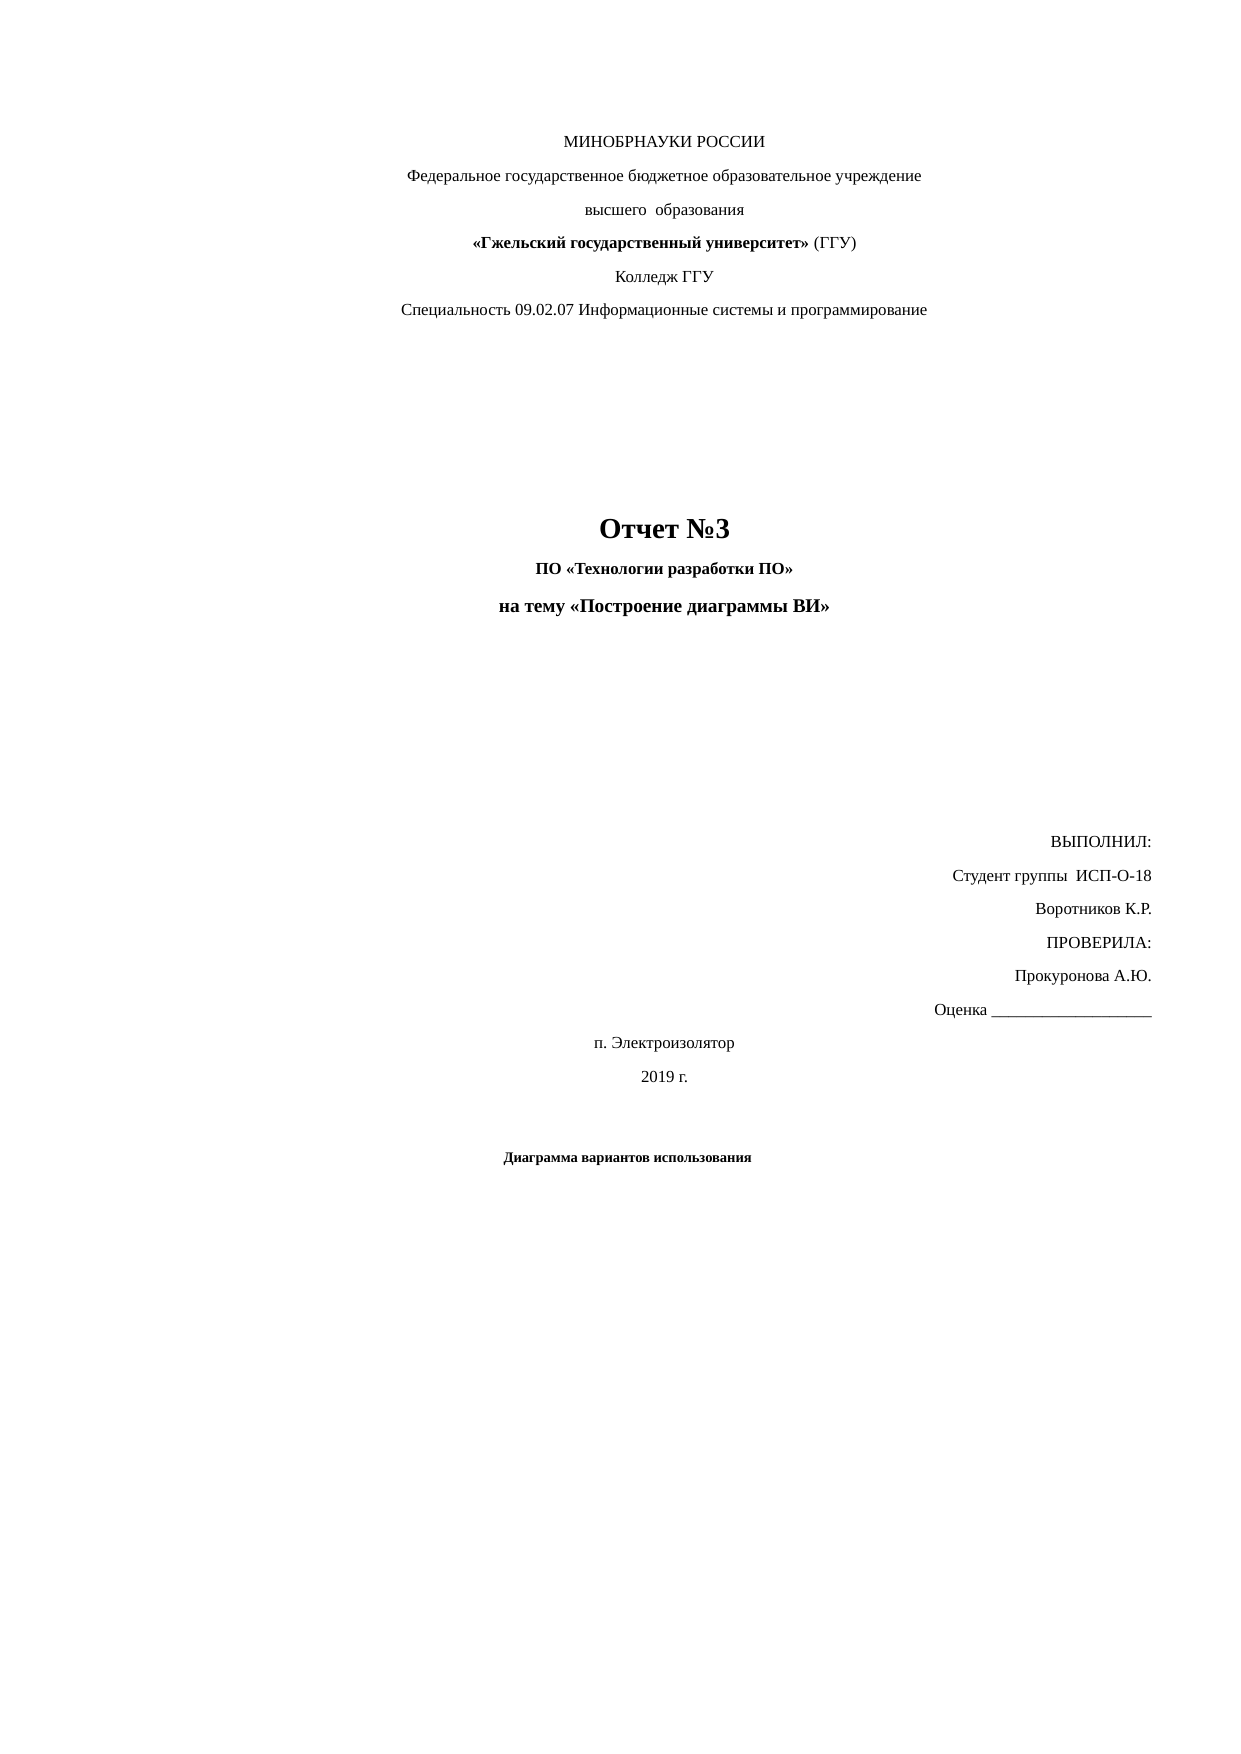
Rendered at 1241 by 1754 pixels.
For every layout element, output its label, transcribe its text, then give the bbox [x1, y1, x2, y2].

text ВЫПОЛНИЛ: [177, 818, 1152, 851]
text Прокуронова А.Ю. [177, 952, 1152, 985]
text п. Электроизолятор [177, 1019, 1152, 1052]
text Специальность 09.02.07 Информационные системы и программирование [177, 286, 1152, 319]
text Отчет №3 [177, 487, 1152, 544]
text Воротников К.Р. [177, 885, 1152, 918]
text Диаграмма вариантов использования [103, 1136, 1152, 1165]
text на тему «Построение диаграммы ВИ» [177, 578, 1152, 616]
text Оценка ___________________ [177, 985, 1152, 1019]
text ПО «Технологии разработки ПО» [177, 544, 1152, 578]
text Федеральное государственное бюджетное образовательное учреждение [177, 152, 1152, 185]
text Колледж ГГУ [177, 252, 1152, 286]
text МИНОБРНАУКИ РОССИИ [177, 118, 1152, 152]
text 2019 г. [177, 1052, 1152, 1086]
text высшего образования [177, 185, 1152, 219]
text «Гжельский государственный университет» (ГГУ) [177, 219, 1152, 252]
text Студент группы ИСП-О-18 [177, 851, 1152, 885]
text ПРОВЕРИЛА: [177, 918, 1152, 952]
